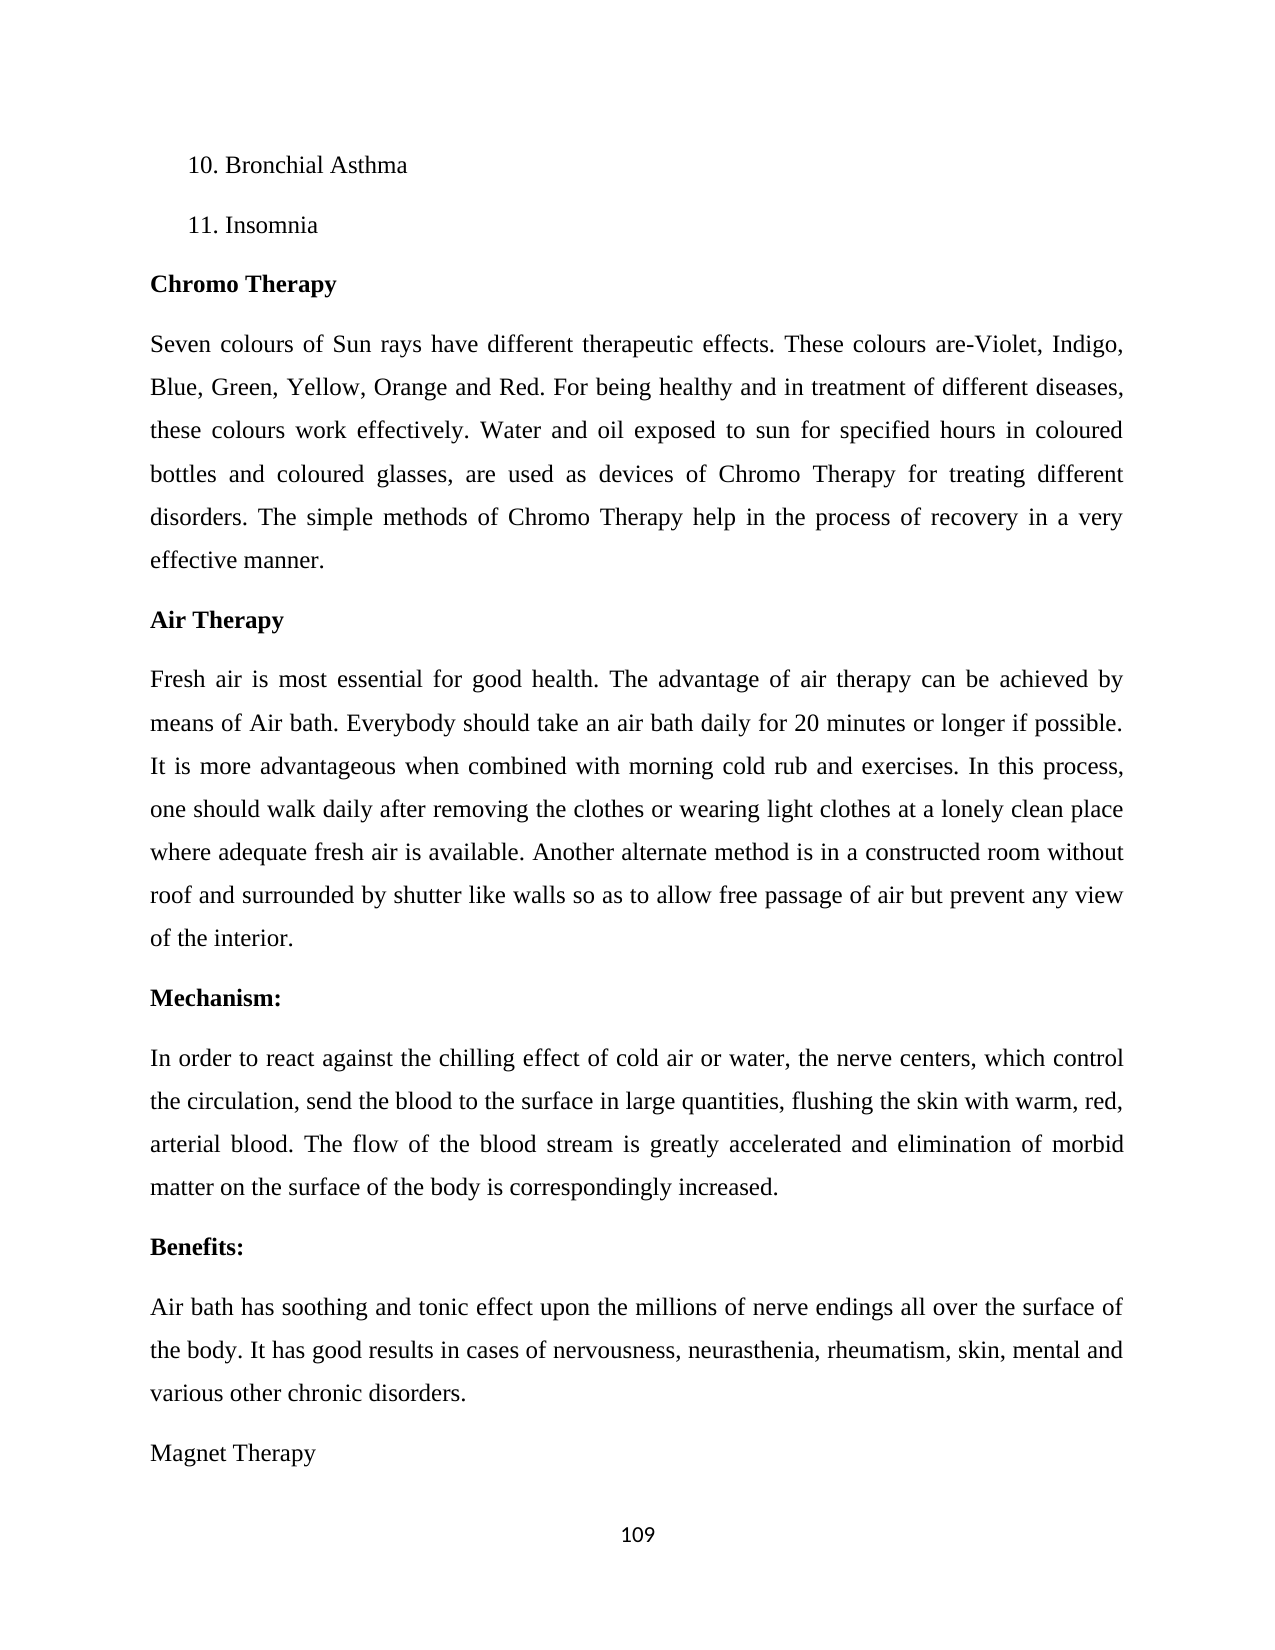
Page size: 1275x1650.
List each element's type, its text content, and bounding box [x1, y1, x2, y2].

text Benefits: [150, 1232, 1125, 1261]
list Insomnia [187, 210, 1125, 238]
text Chromo Therapy [150, 269, 1125, 298]
text In order to react against the chilling effect of cold air or water, the nerve centers, which control the circulation, send the blood to the surface in large quantities, flushing the skin with warm, red, arterial blood. The flow of the blood stream is greatly accelerated and elimination of morbid matter on the surface of the body is correspondingly increased. [150, 1043, 1125, 1201]
text Air bath has soothing and tonic effect upon the millions of nerve endings all over the surface of the body. It has good results in cases of nervousness, neurasthenia, rheumatism, skin, mental and various other chronic disorders. [150, 1292, 1125, 1407]
list Bronchial Asthma [187, 150, 1125, 179]
text Air Therapy [150, 605, 1125, 633]
text Mechanism: [150, 983, 1125, 1012]
text Fresh air is most essential for good health. The advantage of air therapy can be achieved by means of Air bath. Everybody should take an air bath daily for 20 minutes or longer if possible. It is more advantageous when combined with morning cold rub and exercises. In this process, one should walk daily after removing the clothes or wearing light clothes at a lonely clean place where adequate fresh air is available. Another alternate method is in a constructed room without roof and surrounded by shutter like walls so as to allow free passage of air but prevent any view of the interior. [150, 664, 1125, 952]
text Magnet Therapy [150, 1438, 1125, 1467]
text Seven colours of Sun rays have different therapeutic effects. These colours are-Violet, Indigo, Blue, Green, Yellow, Orange and Red. For being healthy and in treatment of different diseases, these colours work effectively. Water and oil exposed to sun for specified hours in coloured bottles and coloured glasses, are used as devices of Chromo Therapy for treating different disorders. The simple methods of Chromo Therapy help in the process of recovery in a very effective manner. [150, 329, 1125, 574]
